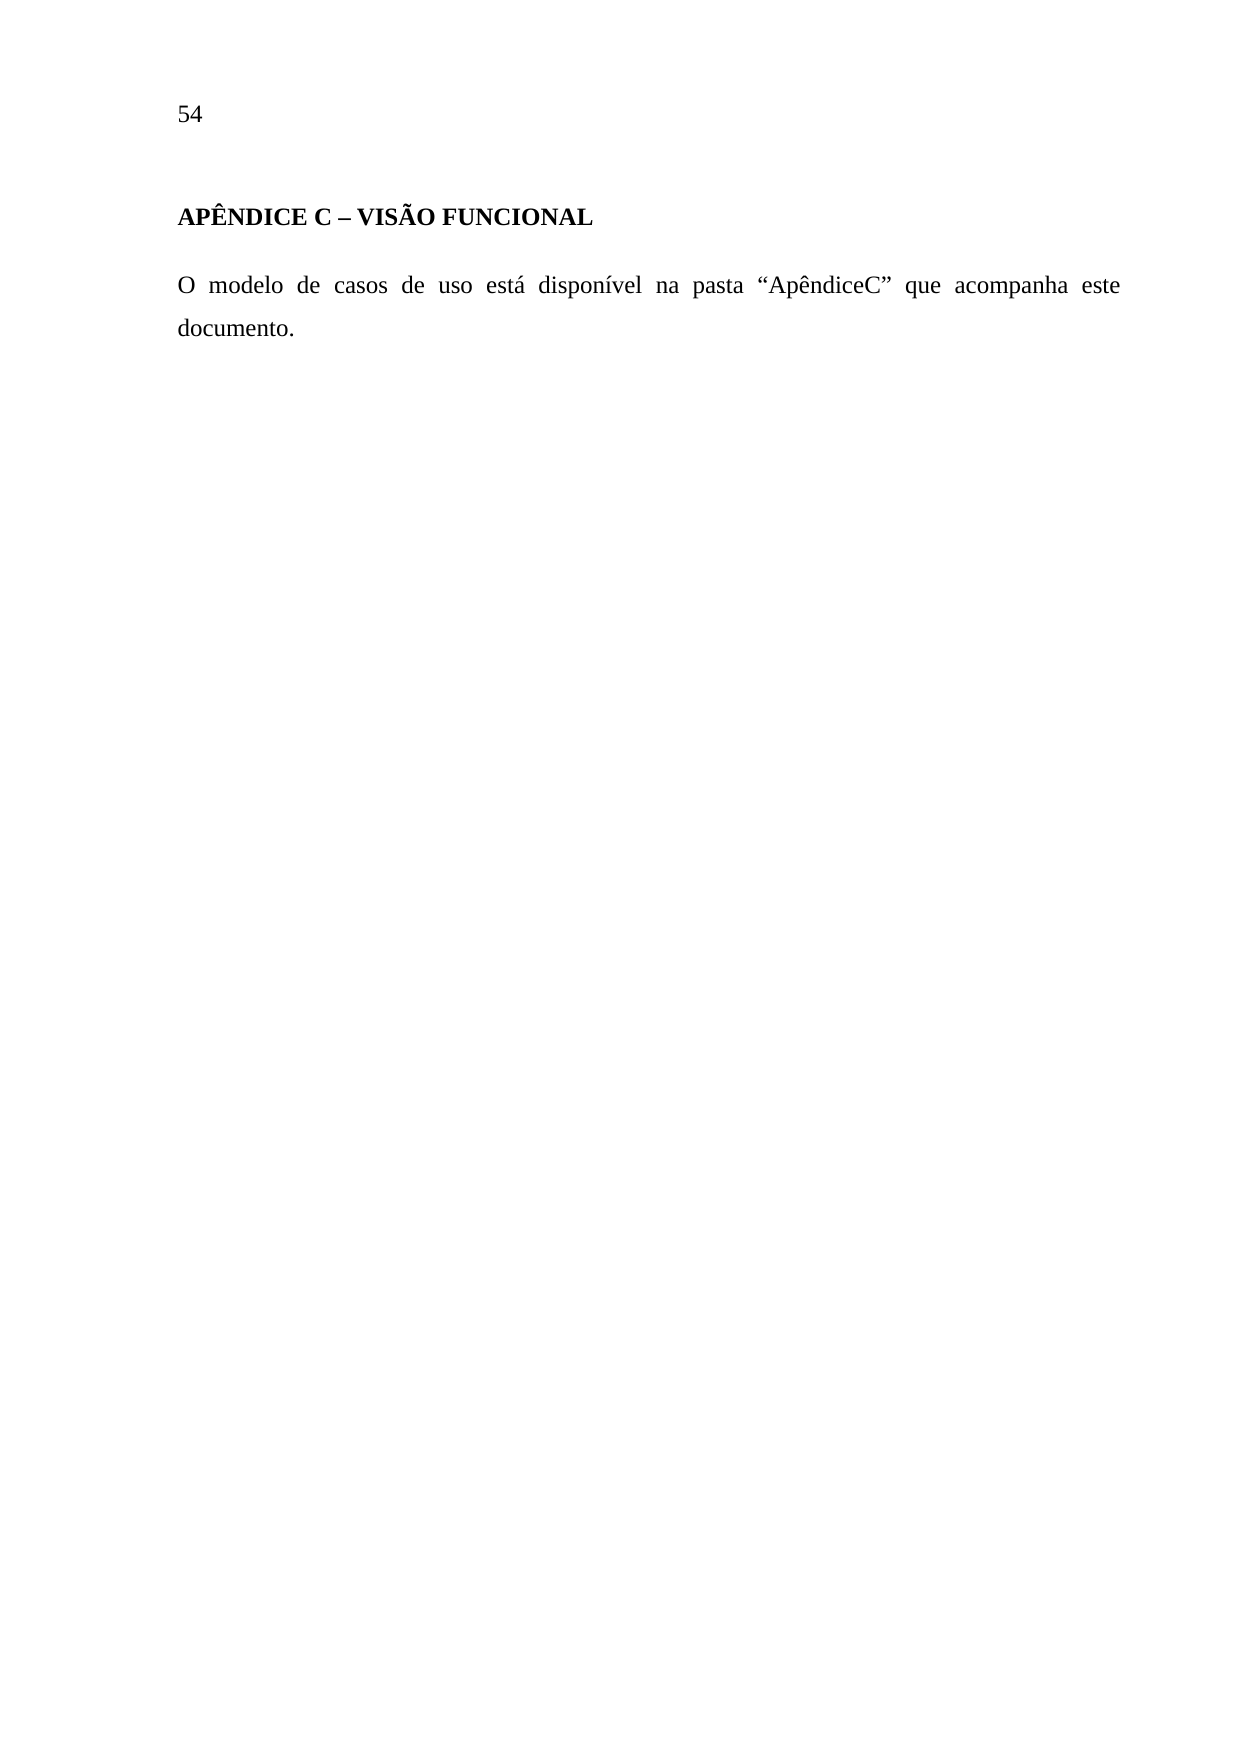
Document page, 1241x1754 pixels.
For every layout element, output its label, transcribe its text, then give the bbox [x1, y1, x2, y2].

text O modelo de casos de uso está disponível na pasta “ApêndiceC” que acompanha este documento. [177, 270, 1122, 342]
subtitle APÊNDICE C – VISÃO FUNCIONAL [177, 202, 1122, 231]
